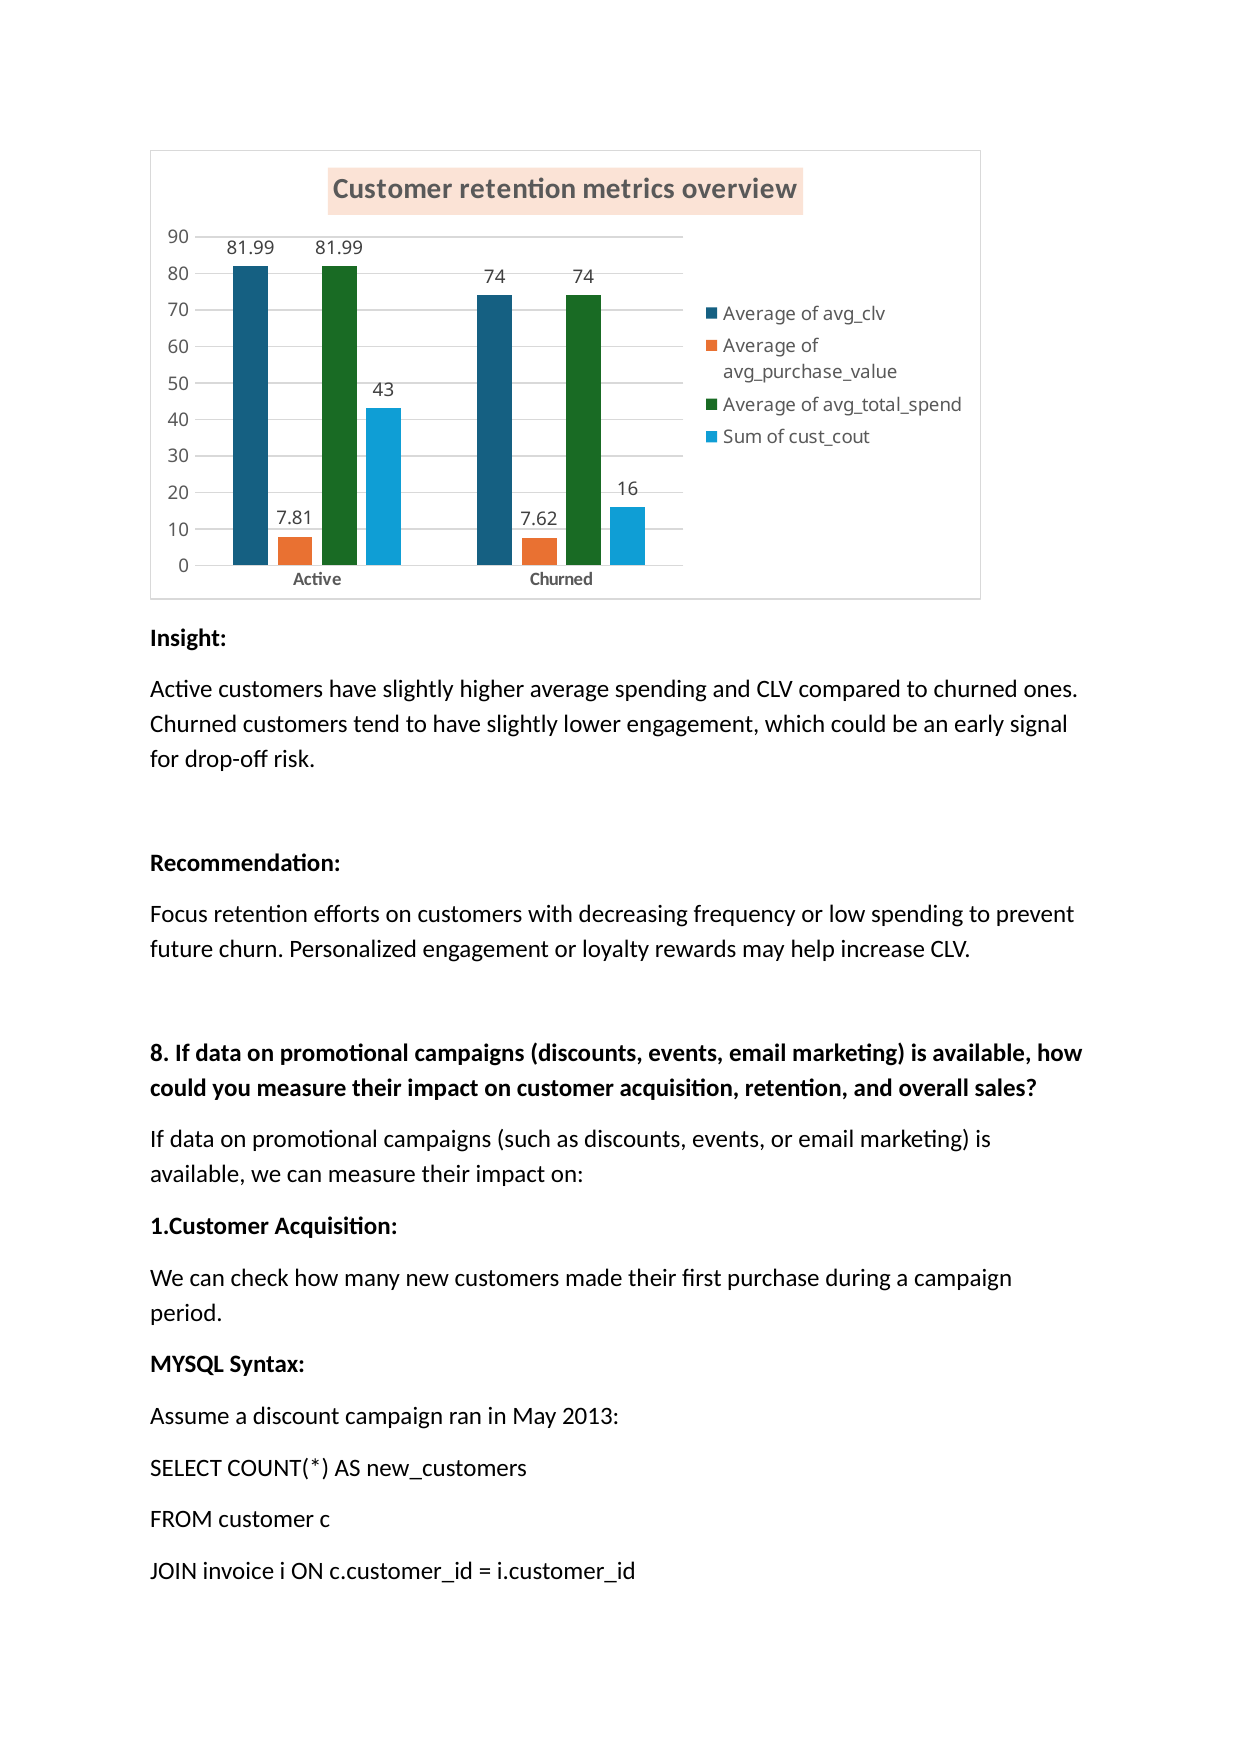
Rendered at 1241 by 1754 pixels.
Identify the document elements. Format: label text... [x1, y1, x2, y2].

text Insight: [150, 622, 1090, 652]
text Active customers have slightly higher average spending and CLV compared to churned ones. Churned customers tend to have slightly lower engagement, which could be an early signal for drop-off risk. [150, 673, 1090, 774]
text FROM customer c [150, 1503, 1090, 1534]
text JOIN invoice i ON c.customer_id = i.customer_id [150, 1555, 1090, 1586]
text Recommendation: [150, 847, 1090, 877]
text We can check how many new customers made their first purchase during a campaign period. [150, 1262, 1090, 1327]
text SELECT COUNT(*) AS new_customers [150, 1452, 1090, 1482]
text If data on promotional campaigns (such as discounts, events, or email marketing) is available, we can measure their impact on: [150, 1123, 1090, 1189]
text Assume a discount campaign ran in May 2013: [150, 1400, 1090, 1431]
text Focus retention efforts on customers with decreasing frequency or low spending to prevent future churn. Personalized engagement or loyalty rewards may help increase CLV. [150, 898, 1090, 964]
text MYSQL Syntax: [150, 1348, 1090, 1379]
text 1.Customer Acquisition: [150, 1210, 1090, 1241]
text 8. If data on promotional campaigns (discounts, events, email marketing) is available, how could you measure their impact on customer acquisition, retention, and overall sales? [150, 1037, 1090, 1102]
